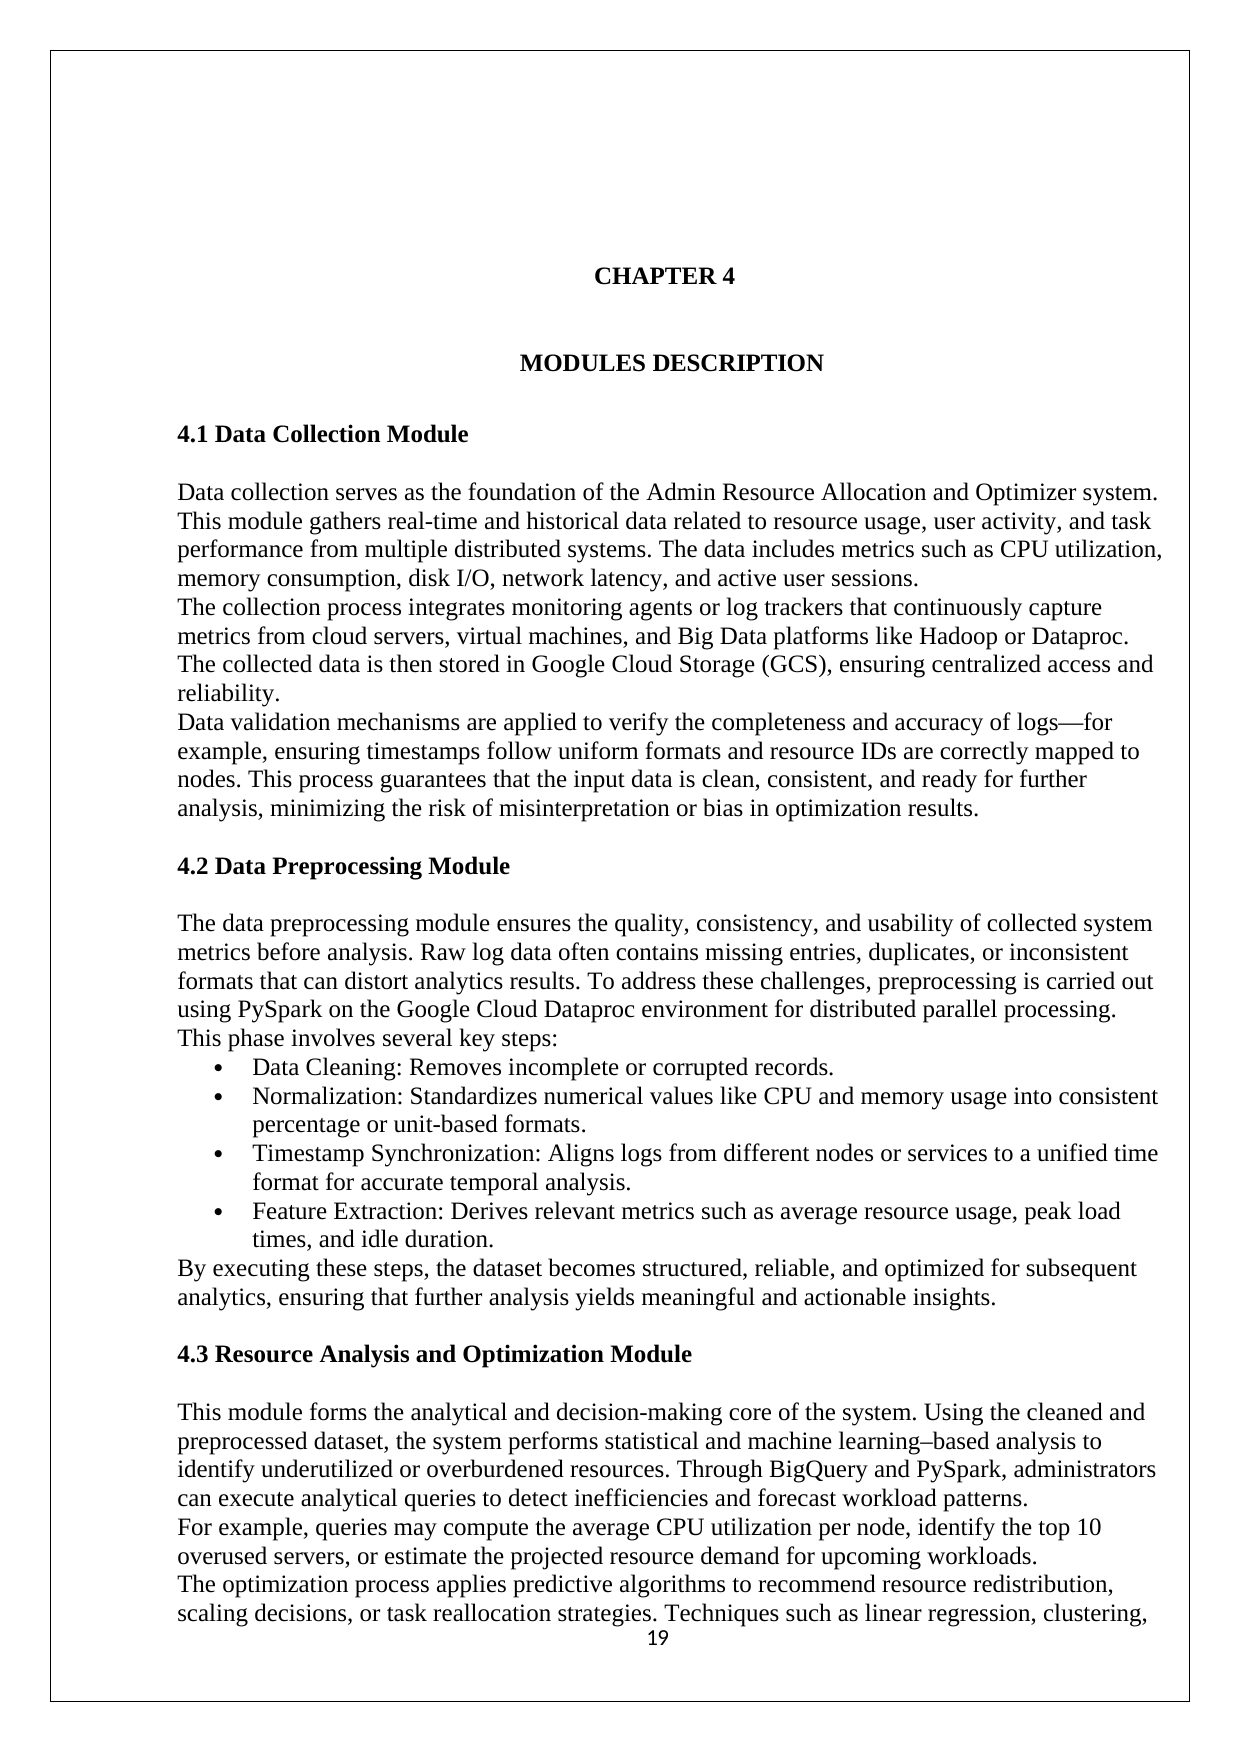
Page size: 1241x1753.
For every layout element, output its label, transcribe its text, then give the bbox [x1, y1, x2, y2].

subtitle MODULES DESCRIPTION [177, 348, 1166, 376]
text Data collection serves as the foundation of the Admin Resource Allocation and Optimizer system. This module gathers real-time and historical data related to resource usage, user activity, and task performance from multiple distributed systems. The data includes metrics such as CPU utilization, memory consumption, disk I/O, network latency, and active user sessions. The collection process integrates monitoring agents or log trackers that continuously capture metrics from cloud servers, virtual machines, and Big Data platforms like Hadoop or Dataproc. The collected data is then stored in Google Cloud Storage (GCS), ensuring centralized access and reliability. Data validation mechanisms are applied to verify the completeness and accuracy of logs—for example, ensuring timestamps follow uniform formats and resource IDs are correctly mapped to nodes. This process guarantees that the input data is clean, consistent, and ready for further analysis, minimizing the risk of misinterpretation or bias in optimization results. [177, 477, 1166, 822]
text 4.2 Data Preprocessing Module [177, 851, 1166, 879]
list Timestamp Synchronization: Aligns logs from different nodes or services to a unified time format for accurate temporal analysis. [214, 1138, 1166, 1196]
text 4.3 Resource Analysis and Optimization Module [177, 1339, 1166, 1368]
list Data Cleaning: Removes incomplete or corrupted records. [214, 1052, 1166, 1081]
text By executing these steps, the dataset becomes structured, reliable, and optimized for subsequent analytics, ensuring that further analysis yields meaningful and actionable insights. [177, 1253, 1166, 1311]
list Feature Extraction: Derives relevant metrics such as average resource usage, peak load times, and idle duration. [214, 1196, 1166, 1253]
subtitle CHAPTER 4 [263, 261, 1166, 290]
list Normalization: Standardizes numerical values like CPU and memory usage into consistent percentage or unit-based formats. [214, 1081, 1166, 1138]
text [177, 1397, 1166, 1627]
text 4.1 Data Collection Module [177, 419, 1166, 448]
text The data preprocessing module ensures the quality, consistency, and usability of collected system metrics before analysis. Raw log data often contains missing entries, duplicates, or inconsistent formats that can distort analytics results. To address these challenges, preprocessing is carried out using PySpark on the Google Cloud Dataproc environment for distributed parallel processing. This phase involves several key steps: [177, 908, 1166, 1052]
